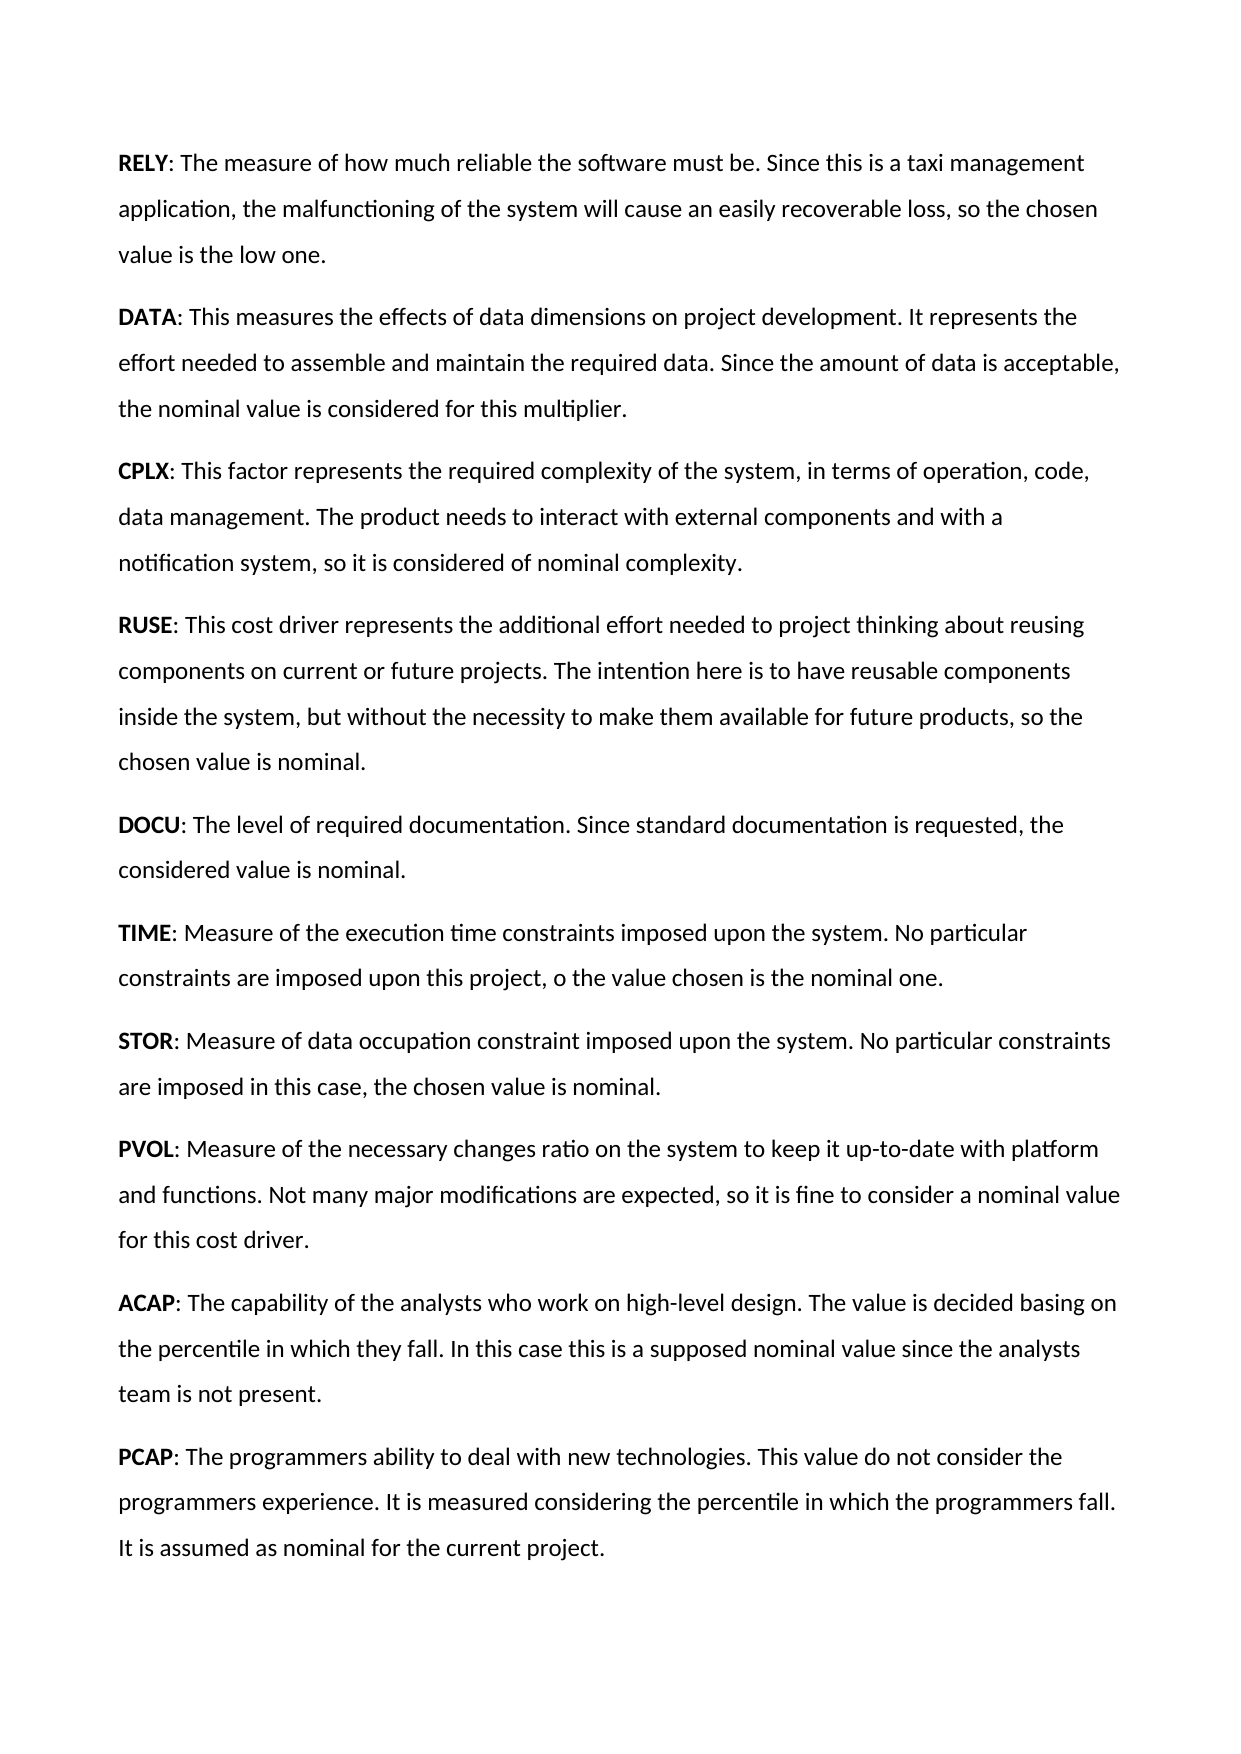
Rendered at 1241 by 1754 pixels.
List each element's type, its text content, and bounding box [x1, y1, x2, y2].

text RUSE: This cost driver represents the additional effort needed to project thinking about reusing components on current or future projects. The intention here is to have reusable components inside the system, but without the necessity to make them available for future products, so the chosen value is nominal. [118, 609, 1122, 777]
text PCAP: The programmers ability to deal with new technologies. This value do not consider the programmers experience. It is measured considering the percentile in which the programmers fall. It is assumed as nominal for the current project. [118, 1441, 1122, 1563]
text CPLX: This factor represents the required complexity of the system, in terms of operation, code, data management. The product needs to interact with external components and with a notification system, so it is considered of nominal complexity. [118, 455, 1122, 577]
text ACAP: The capability of the analysts who work on high-level design. The value is decided basing on the percentile in which they fall. In this case this is a supposed nominal value since the analysts team is not present. [118, 1287, 1122, 1409]
text STOR: Measure of data occupation constraint imposed upon the system. No particular constraints are imposed in this case, the chosen value is nominal. [118, 1025, 1122, 1101]
text RELY: The measure of how much reliable the software must be. Since this is a taxi management application, the malfunctioning of the system will cause an easily recoverable loss, so the chosen value is the low one. [118, 148, 1122, 269]
text PVOL: Measure of the necessary changes ratio on the system to keep it up-to-date with platform and functions. Not many major modifications are expected, so it is fine to consider a nominal value for this cost driver. [118, 1133, 1122, 1255]
text TIME: Measure of the execution time constraints imposed upon the system. No particular constraints are imposed upon this project, o the value chosen is the nominal one. [118, 917, 1122, 993]
text DOCU: The level of required documentation. Since standard documentation is requested, the considered value is nominal. [118, 809, 1122, 885]
text DATA: This measures the effects of data dimensions on project development. It represents the effort needed to assemble and maintain the required data. Since the amount of data is acceptable, the nominal value is considered for this multiplier. [118, 301, 1122, 423]
